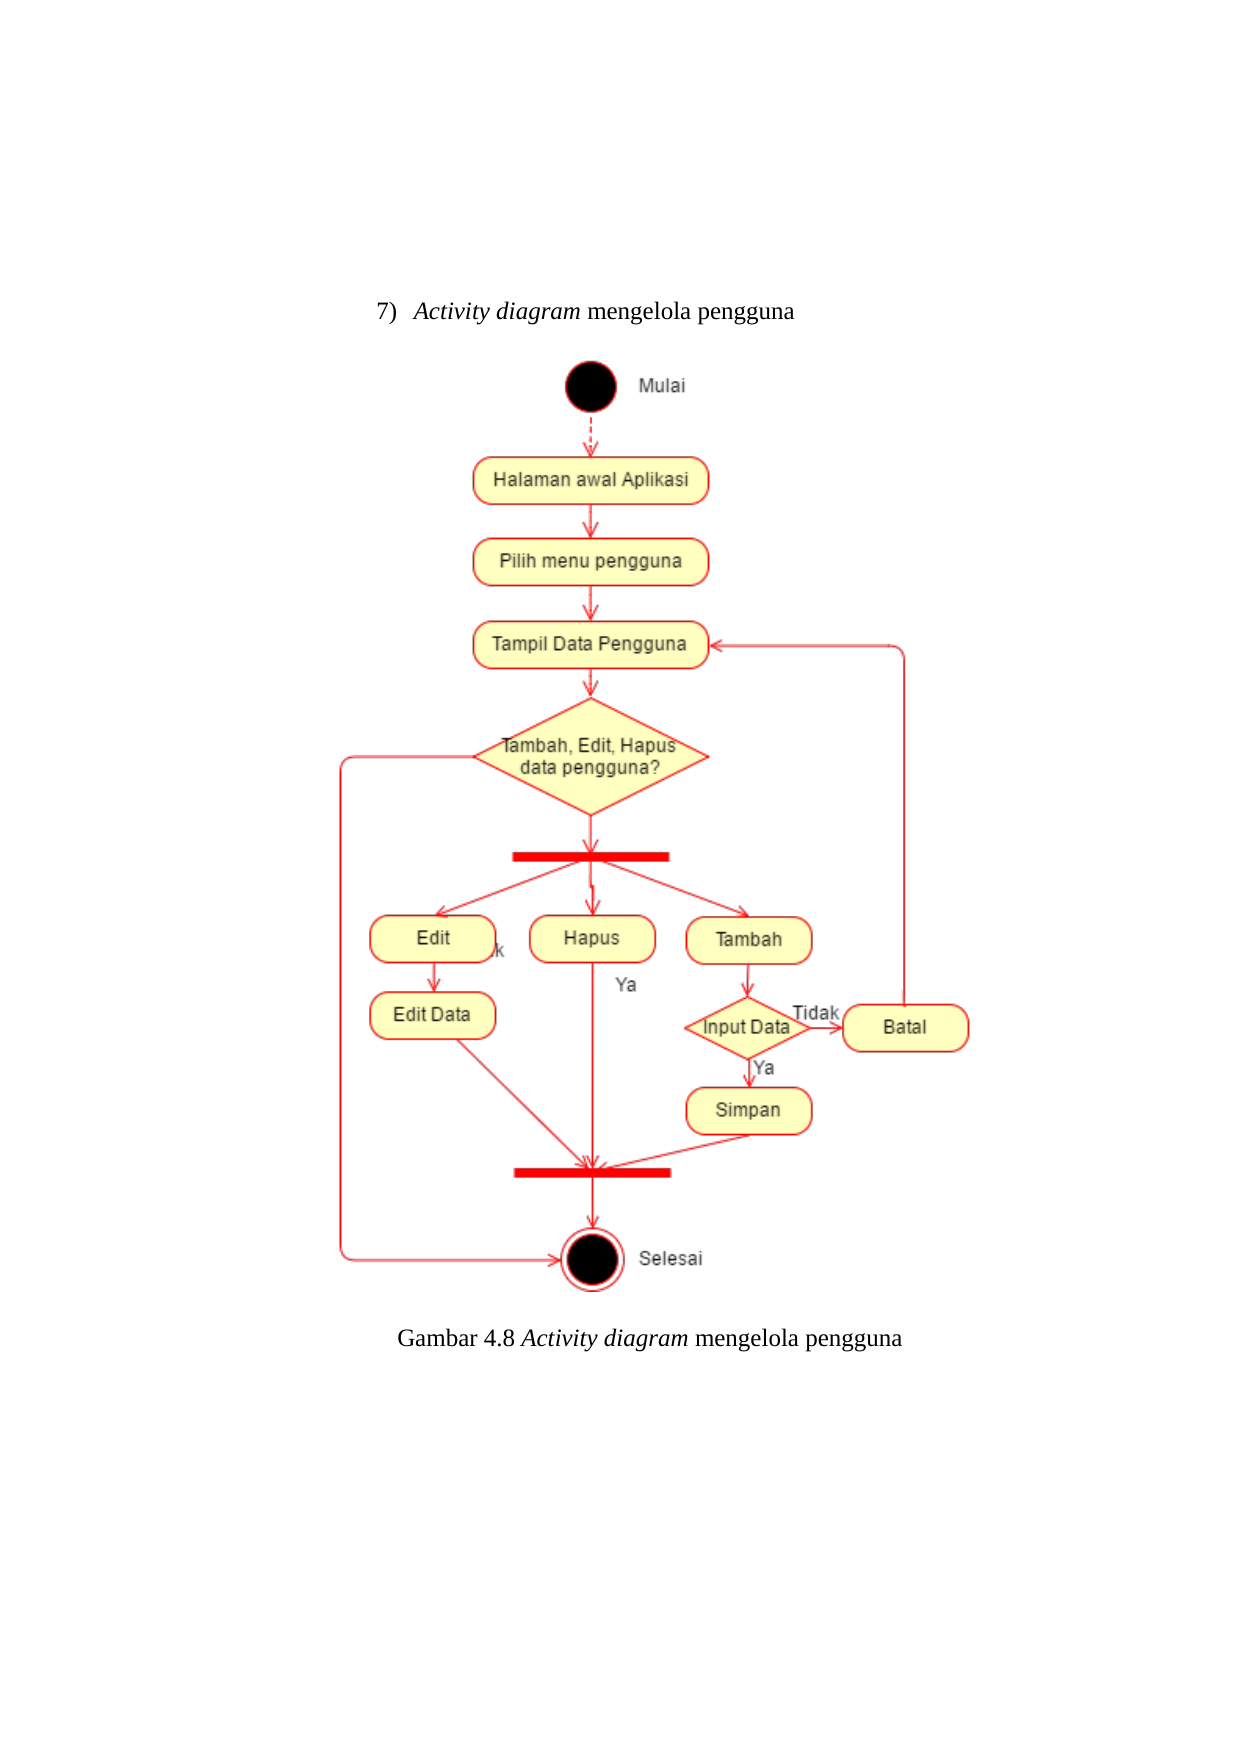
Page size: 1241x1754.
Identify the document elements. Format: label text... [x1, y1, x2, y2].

list Activity diagram mengelola pengguna [376, 296, 1063, 325]
text Gambar 4.8 Activity diagram mengelola pengguna [236, 1323, 1063, 1352]
picture [329, 355, 970, 1292]
